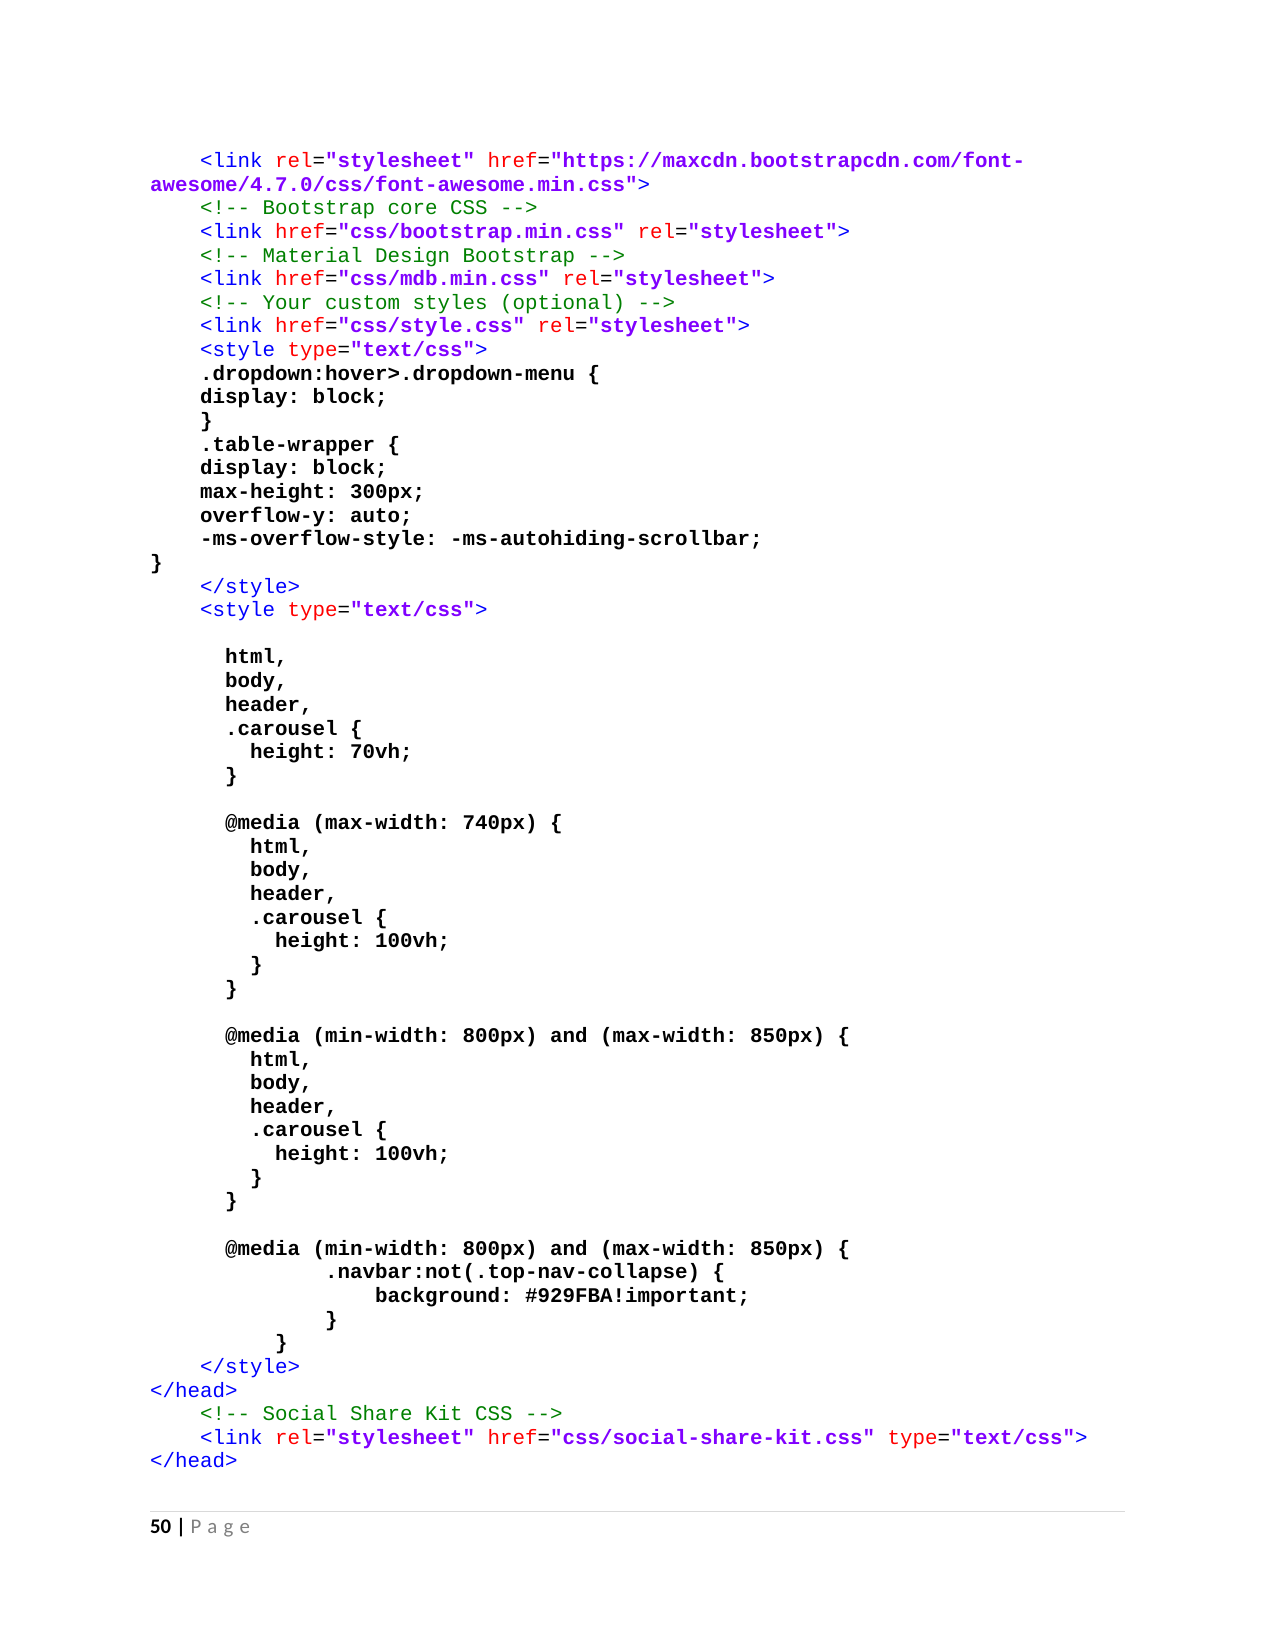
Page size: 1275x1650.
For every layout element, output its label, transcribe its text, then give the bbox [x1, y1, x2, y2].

text } [150, 1309, 1125, 1332]
text } [150, 765, 1125, 788]
text <link rel="stylesheet" href="https://maxcdn.bootstrapcdn.com/font-awesome/4.7.0/css/font-awesome.min.css"> [150, 150, 1125, 197]
text .carousel { [150, 1119, 1125, 1143]
text body, [150, 670, 1125, 694]
text .navbar:not(.top-nav-collapse) { [150, 1261, 1125, 1285]
text .carousel { [150, 717, 1125, 741]
text <link href="css/mdb.min.css" rel="stylesheet"> [150, 268, 1125, 292]
text .table-wrapper { [150, 434, 1125, 457]
text height: 70vh; [150, 741, 1125, 765]
text <!-- Material Design Bootstrap --> [150, 244, 1125, 268]
text <!-- Your custom styles (optional) --> [150, 292, 1125, 316]
text header, [150, 1096, 1125, 1119]
text -ms-overflow-style: -ms-autohiding-scrollbar; [150, 528, 1125, 552]
text .carousel { [150, 907, 1125, 930]
text <link href="css/style.css" rel="stylesheet"> [150, 316, 1125, 339]
text overflow-y: auto; [150, 505, 1125, 528]
text body, [150, 1072, 1125, 1096]
text } [150, 954, 1125, 978]
text <style type="text/css"> [150, 599, 1125, 623]
text <!-- Social Share Kit CSS --> [150, 1403, 1125, 1427]
text body, [150, 859, 1125, 883]
text </head> [150, 1451, 1125, 1474]
text @media (max-width: 740px) { [150, 812, 1125, 836]
text } [150, 978, 1125, 1001]
text } [150, 552, 1125, 576]
text html, [150, 647, 1125, 670]
text } [150, 410, 1125, 434]
text @media (min-width: 800px) and (max-width: 850px) { [150, 1025, 1125, 1048]
text html, [150, 1048, 1125, 1072]
text <link href="css/bootstrap.min.css" rel="stylesheet"> [150, 221, 1125, 244]
text <link rel="stylesheet" href="css/social-share-kit.css" type="text/css"> [150, 1427, 1125, 1451]
text <!-- Bootstrap core CSS --> [150, 197, 1125, 221]
text height: 100vh; [150, 1143, 1125, 1167]
text <style type="text/css"> [150, 339, 1125, 363]
text } [150, 1190, 1125, 1214]
text header, [150, 883, 1125, 907]
text background: #929FBA!important; [150, 1285, 1125, 1309]
text height: 100vh; [150, 930, 1125, 954]
text html, [150, 836, 1125, 859]
text </style> [150, 576, 1125, 599]
text display: block; [150, 386, 1125, 410]
text } [150, 1167, 1125, 1190]
text </style> [150, 1356, 1125, 1379]
text @media (min-width: 800px) and (max-width: 850px) { [150, 1238, 1125, 1261]
text max-height: 300px; [150, 481, 1125, 505]
text header, [150, 694, 1125, 717]
text .dropdown:hover>.dropdown-menu { [150, 363, 1125, 386]
text </head> [150, 1379, 1125, 1403]
text } [150, 1332, 1125, 1356]
text display: block; [150, 457, 1125, 481]
